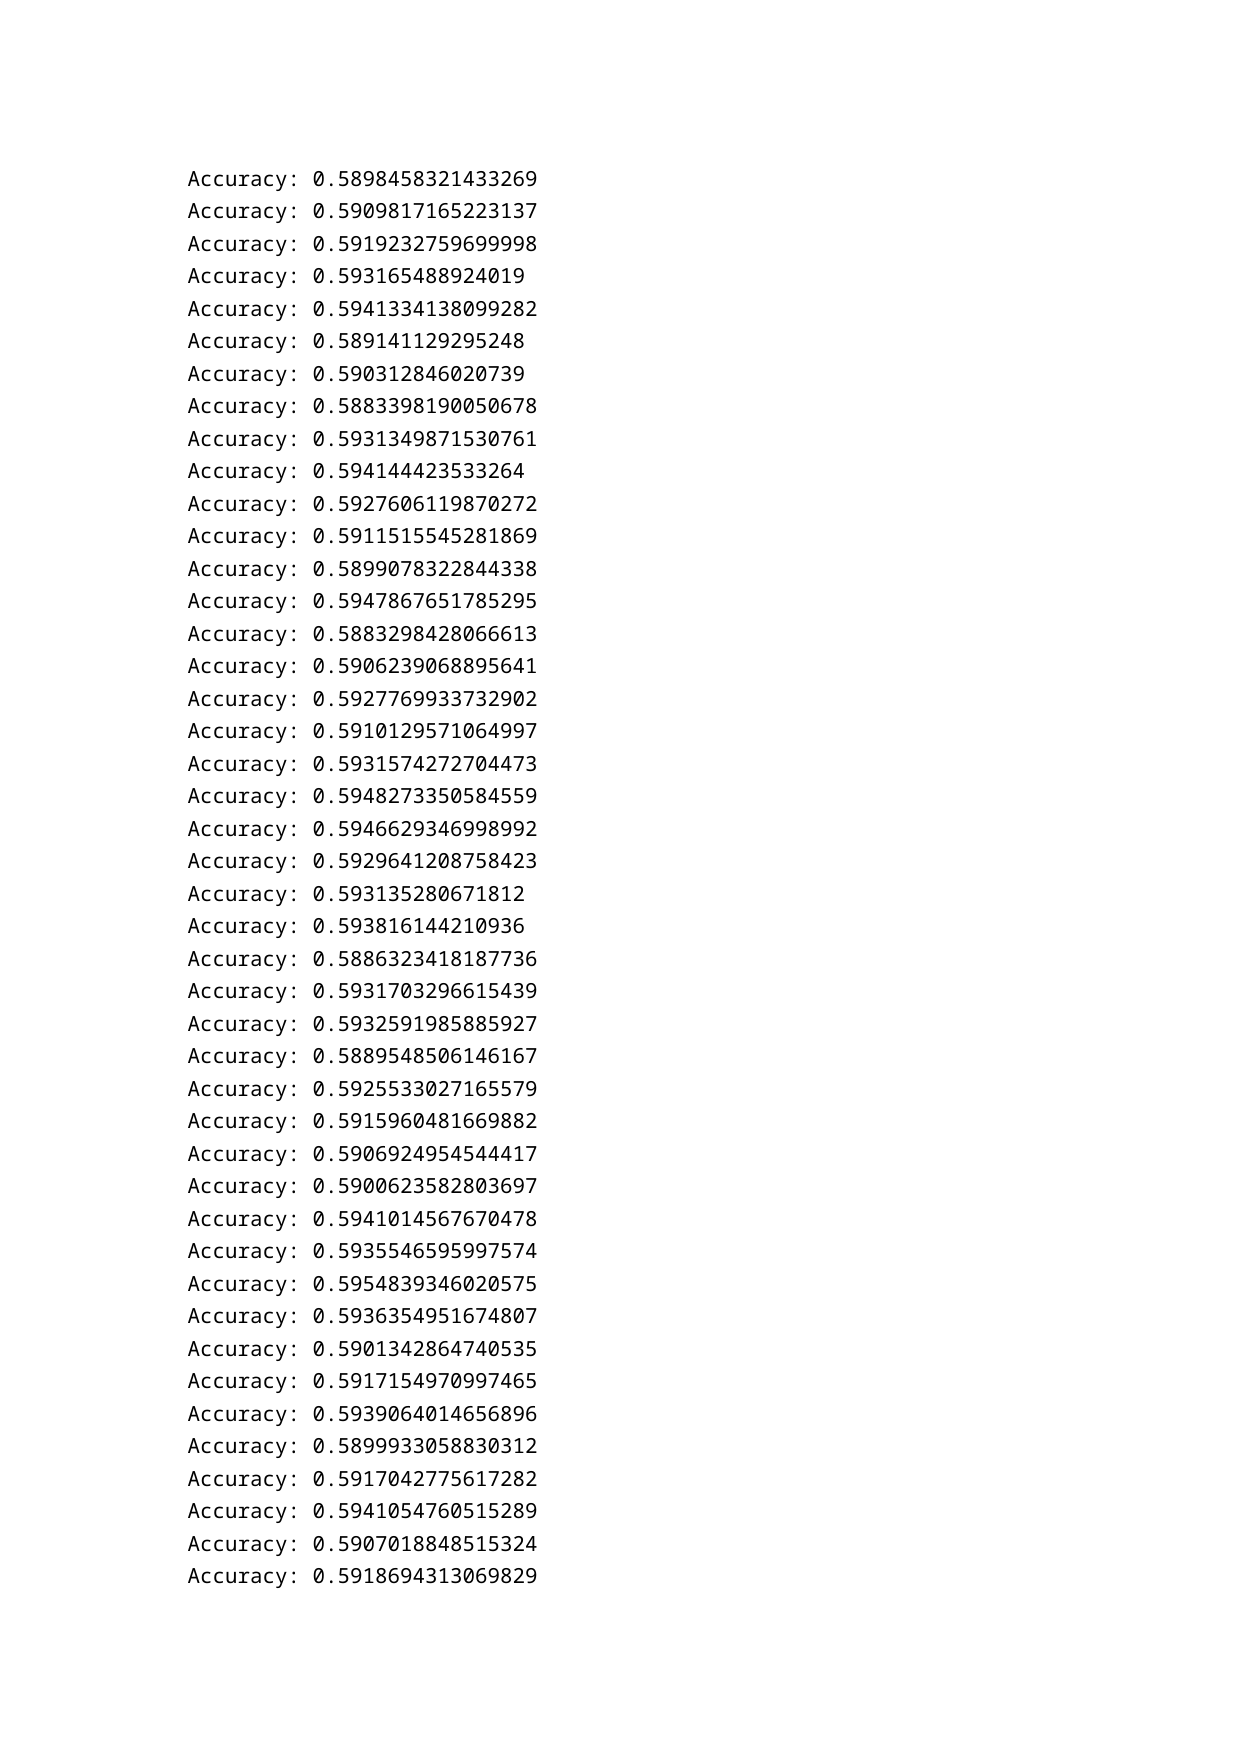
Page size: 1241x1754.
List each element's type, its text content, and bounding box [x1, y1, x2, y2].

text Accuracy: 0.5910129571064997 [187, 714, 1053, 747]
text Accuracy: 0.5927769933732902 [187, 682, 1053, 714]
text Accuracy: 0.5899078322844338 [187, 552, 1053, 584]
text Accuracy: 0.5889548506146167 [187, 1039, 1053, 1072]
text Accuracy: 0.5918694313069829 [187, 1559, 1053, 1592]
text Accuracy: 0.593165488924019 [187, 259, 1053, 292]
text Accuracy: 0.5931703296615439 [187, 974, 1053, 1007]
text Accuracy: 0.594144423533264 [187, 454, 1053, 487]
text Accuracy: 0.5939064014656896 [187, 1397, 1053, 1429]
text Accuracy: 0.5911515545281869 [187, 519, 1053, 552]
text Accuracy: 0.5932591985885927 [187, 1007, 1053, 1039]
text Accuracy: 0.5900623582803697 [187, 1169, 1053, 1202]
text Accuracy: 0.5941054760515289 [187, 1494, 1053, 1527]
text Accuracy: 0.5917154970997465 [187, 1364, 1053, 1397]
text Accuracy: 0.5925533027165579 [187, 1072, 1053, 1104]
text Accuracy: 0.5935546595997574 [187, 1234, 1053, 1267]
text Accuracy: 0.5941334138099282 [187, 292, 1053, 324]
text Accuracy: 0.5931574272704473 [187, 747, 1053, 779]
text Accuracy: 0.5929641208758423 [187, 844, 1053, 877]
text Accuracy: 0.5906924954544417 [187, 1137, 1053, 1169]
text Accuracy: 0.5954839346020575 [187, 1267, 1053, 1299]
text Accuracy: 0.5931349871530761 [187, 422, 1053, 454]
text Accuracy: 0.5947867651785295 [187, 584, 1053, 617]
text Accuracy: 0.5941014567670478 [187, 1202, 1053, 1234]
text Accuracy: 0.5927606119870272 [187, 487, 1053, 519]
text Accuracy: 0.5883298428066613 [187, 617, 1053, 649]
text Accuracy: 0.5915960481669882 [187, 1104, 1053, 1137]
text Accuracy: 0.5936354951674807 [187, 1299, 1053, 1332]
text Accuracy: 0.5898458321433269 [187, 162, 1053, 194]
text Accuracy: 0.589141129295248 [187, 324, 1053, 357]
text Accuracy: 0.5917042775617282 [187, 1462, 1053, 1494]
text Accuracy: 0.5948273350584559 [187, 779, 1053, 812]
text Accuracy: 0.5883398190050678 [187, 389, 1053, 422]
text Accuracy: 0.593135280671812 [187, 877, 1053, 909]
text Accuracy: 0.593816144210936 [187, 909, 1053, 942]
text Accuracy: 0.590312846020739 [187, 357, 1053, 389]
text Accuracy: 0.5919232759699998 [187, 227, 1053, 259]
text Accuracy: 0.5886323418187736 [187, 942, 1053, 974]
text Accuracy: 0.5906239068895641 [187, 649, 1053, 682]
text Accuracy: 0.5909817165223137 [187, 194, 1053, 227]
text Accuracy: 0.5946629346998992 [187, 812, 1053, 844]
text Accuracy: 0.5901342864740535 [187, 1332, 1053, 1364]
text Accuracy: 0.5899933058830312 [187, 1429, 1053, 1462]
text Accuracy: 0.5907018848515324 [187, 1527, 1053, 1559]
